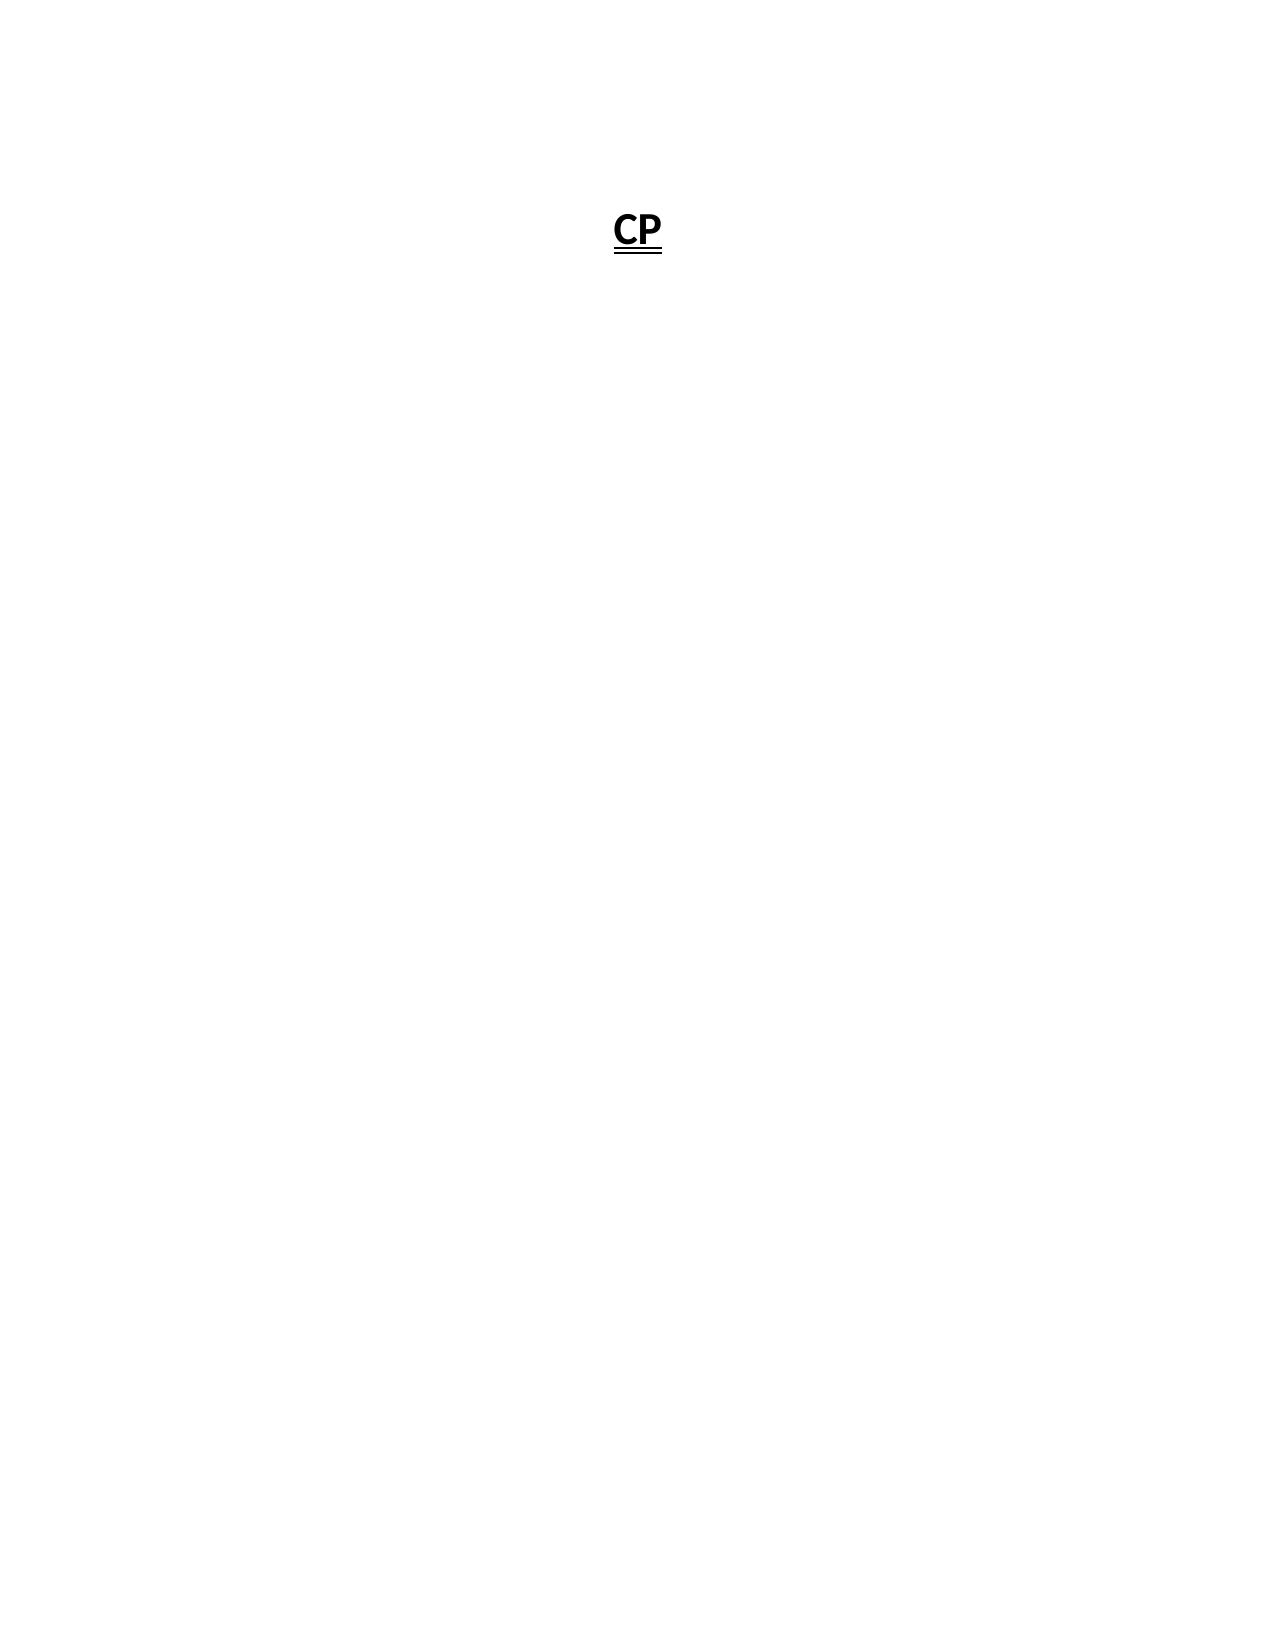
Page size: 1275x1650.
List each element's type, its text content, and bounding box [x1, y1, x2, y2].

subtitle CP [187, 200, 1087, 256]
